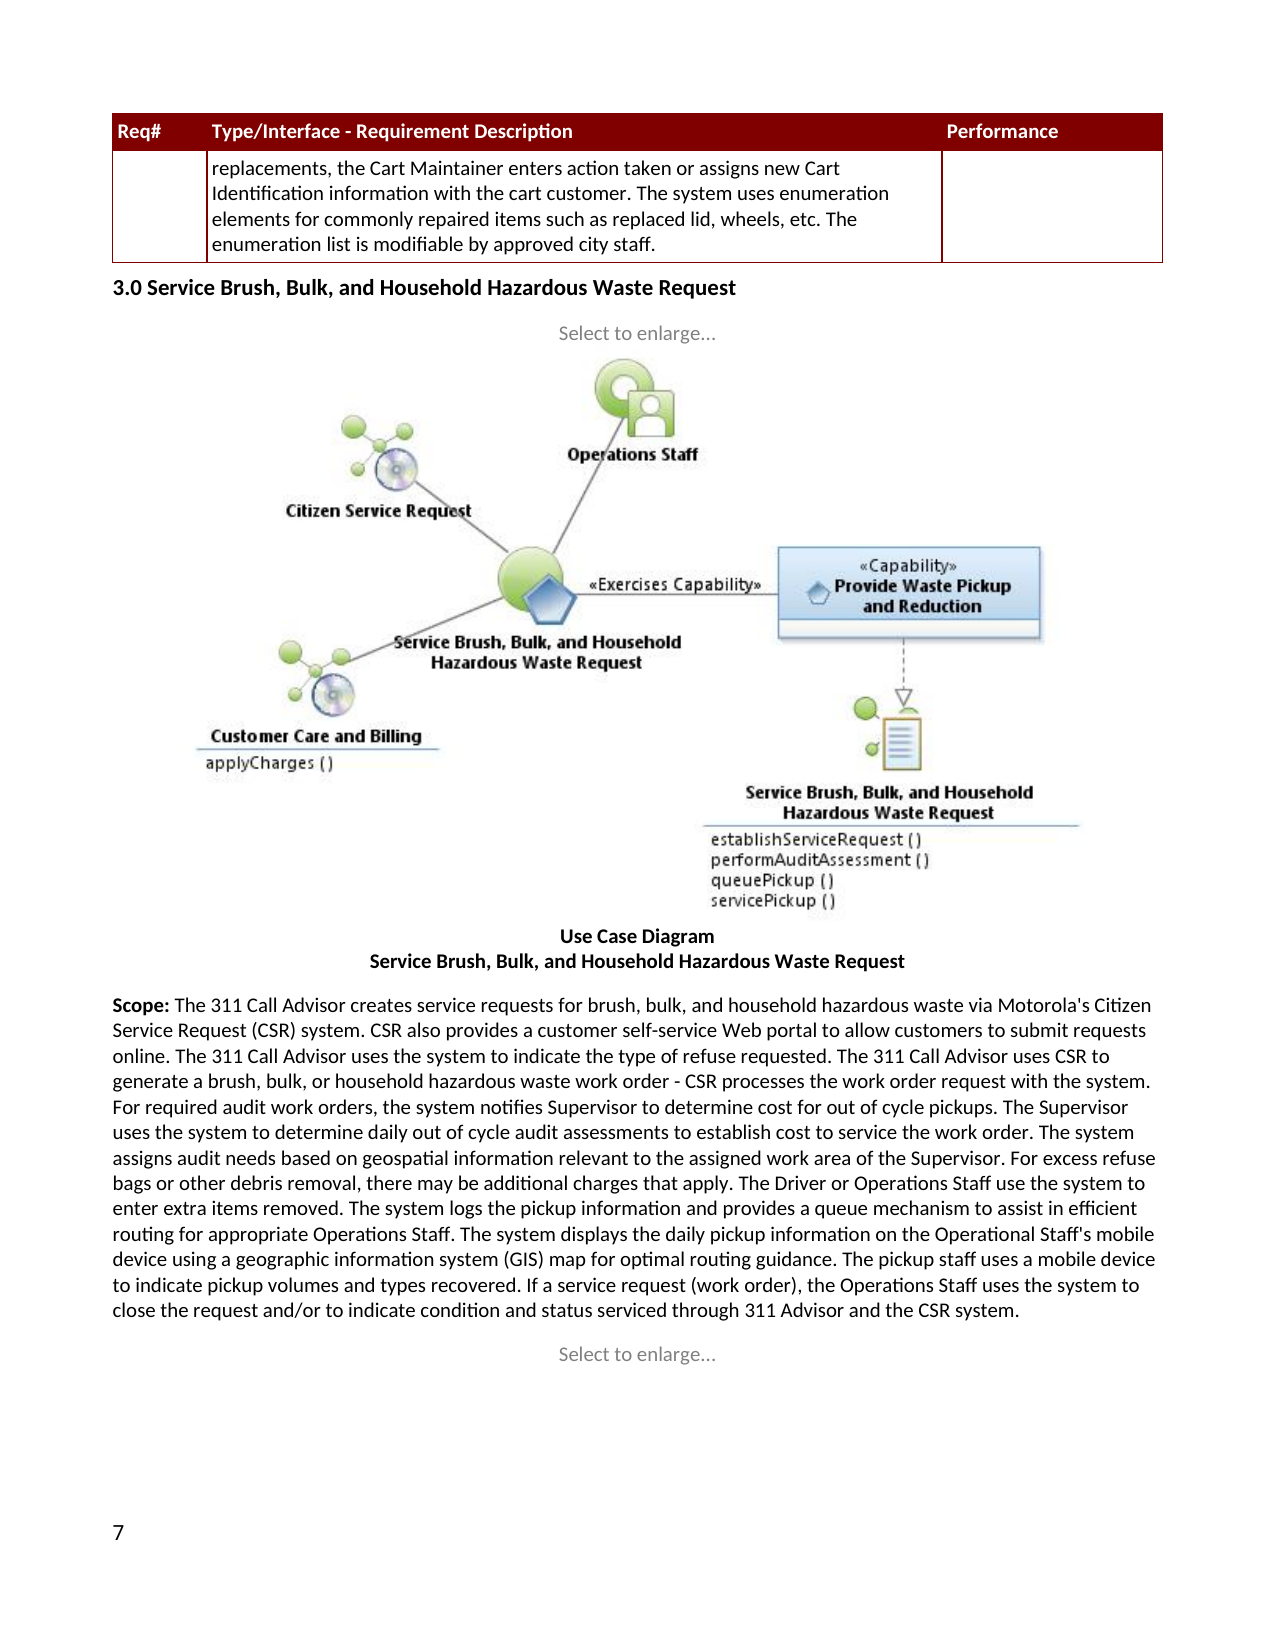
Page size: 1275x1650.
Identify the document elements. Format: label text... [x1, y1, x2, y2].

table_header Select to enlarge... Use Case Diagram Service Brush, Bulk, and Household Hazardous Waste Request [174, 312, 1102, 982]
subtitle 3.0 Service Brush, Bulk, and Household Hazardous Waste Request [112, 273, 1162, 301]
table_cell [208, 151, 941, 261]
table_header Type/Interface - Requirement Description [208, 114, 941, 149]
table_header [161, 1333, 1114, 1374]
picture [182, 345, 1093, 924]
table_header Performance [943, 114, 1162, 149]
text Scope: The 311 Call Advisor creates service requests for brush, bulk, and household hazardous waste via Motorola's Citizen Service Request (CSR) system. CSR also provides a customer self-service Web portal to allow customers to submit requests online. The 311 Call Advisor uses the system to indicate the type of refuse requested. The 311 Call Advisor uses CSR to generate a brush, bulk, or household hazardous waste work order - CSR processes the work order request with the system. For required audit work orders, the system notifies Supervisor to determine cost for out of cycle pickups. The Supervisor uses the system to determine daily out of cycle audit assessments to establish cost to service the work order. The system assigns audit needs based on geospatial information relevant to the assigned work area of the Supervisor. For excess refuse bags or other debris removal, there may be additional charges that apply. The Driver or Operations Staff use the system to enter extra items removed. The system logs the pickup information and provides a queue mechanism to assist in efficient routing for appropriate Operations Staff. The system displays the daily pickup information on the Operational Staff's mobile device using a geographic information system (GIS) map for optimal routing guidance. The pickup staff uses a mobile device to indicate pickup volumes and types recovered. If a service request (work order), the Operations Staff uses the system to close the request and/or to indicate condition and status serviced through 311 Advisor and the CSR system. [112, 992, 1162, 1323]
table_header Req# [113, 114, 206, 149]
